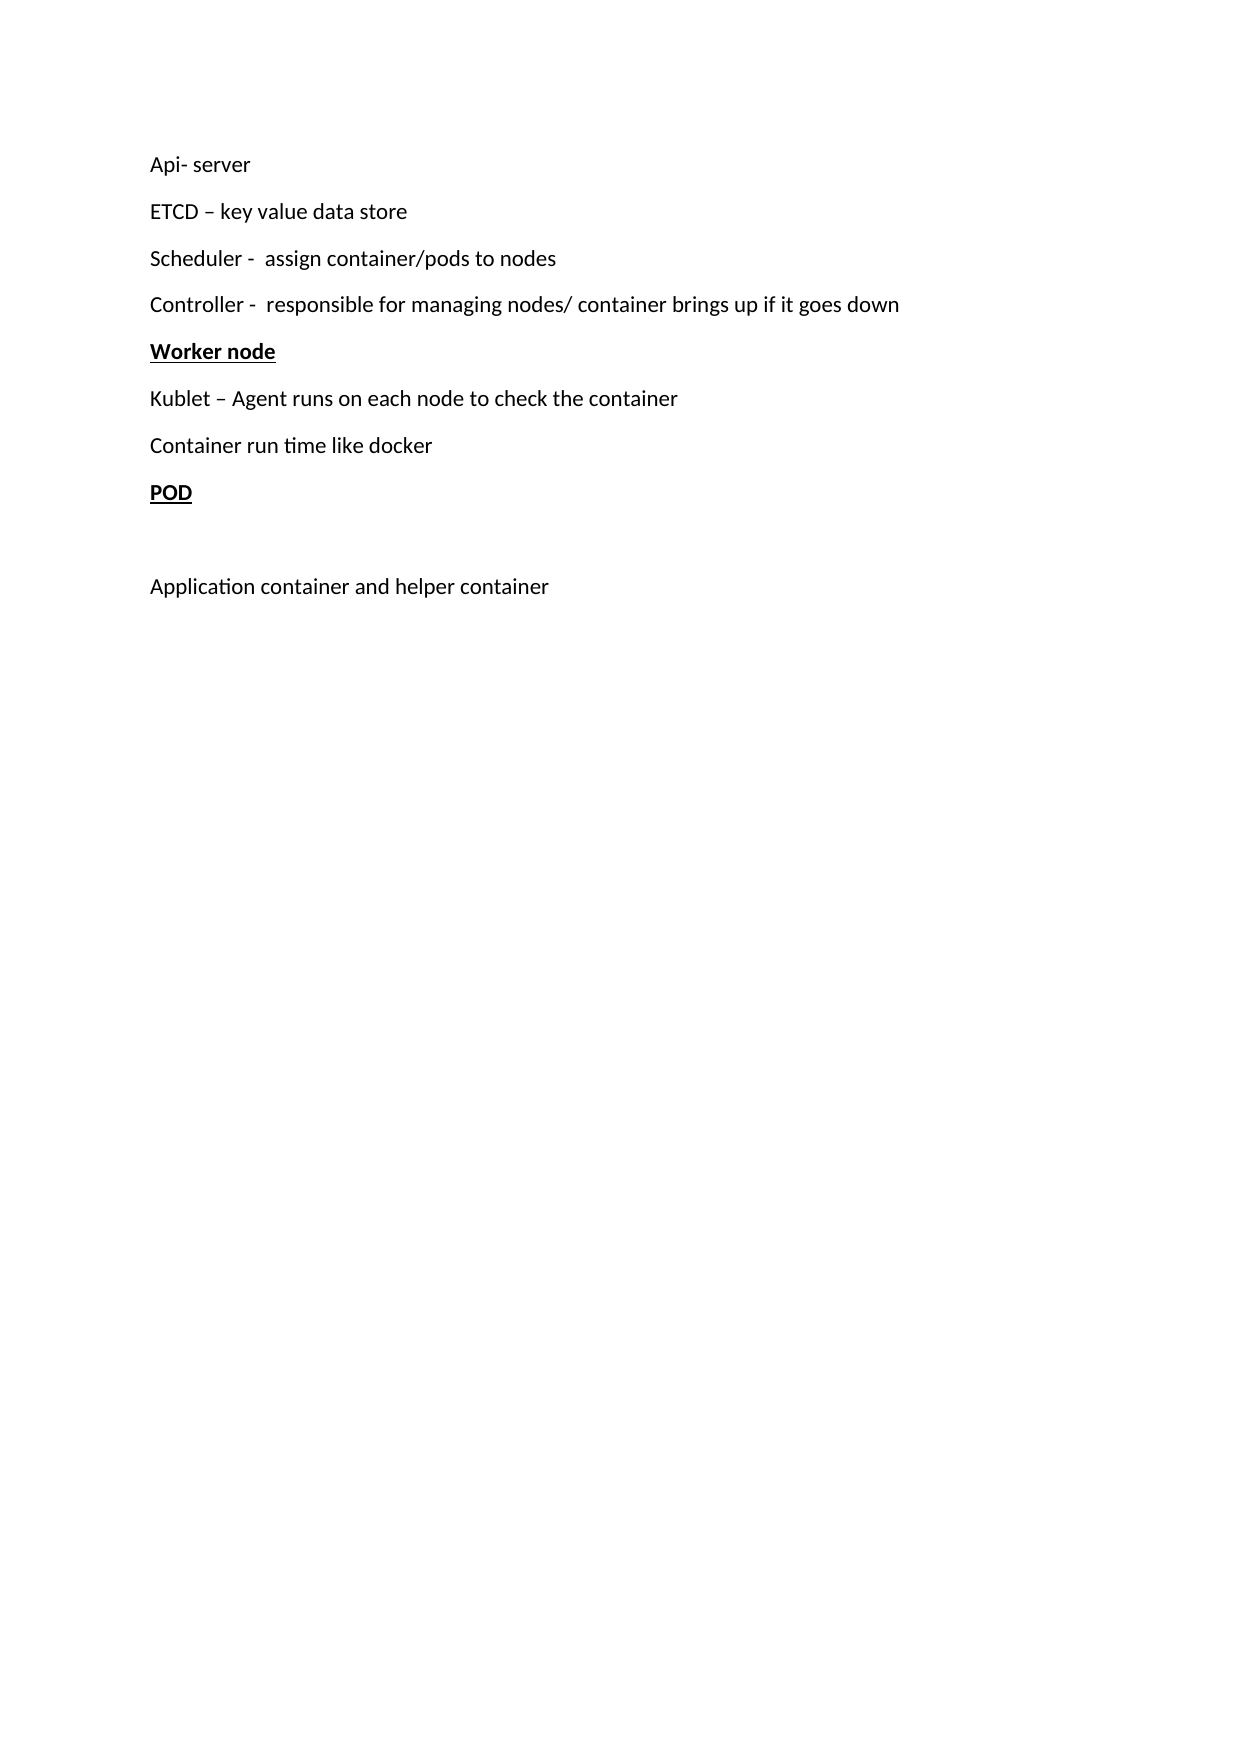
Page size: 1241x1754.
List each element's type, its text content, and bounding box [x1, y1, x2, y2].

text Scheduler - assign container/pods to nodes [150, 244, 1090, 272]
text Kublet – Agent runs on each node to check the container [150, 384, 1090, 412]
text Application container and helper container [150, 572, 1090, 600]
text ETCD – key value data store [150, 197, 1090, 225]
text Api- server [150, 150, 1090, 178]
text Worker node [150, 337, 1090, 366]
text Container run time like docker [150, 431, 1090, 459]
text Controller - responsible for managing nodes/ container brings up if it goes down [150, 291, 1090, 319]
text POD [150, 478, 1090, 506]
